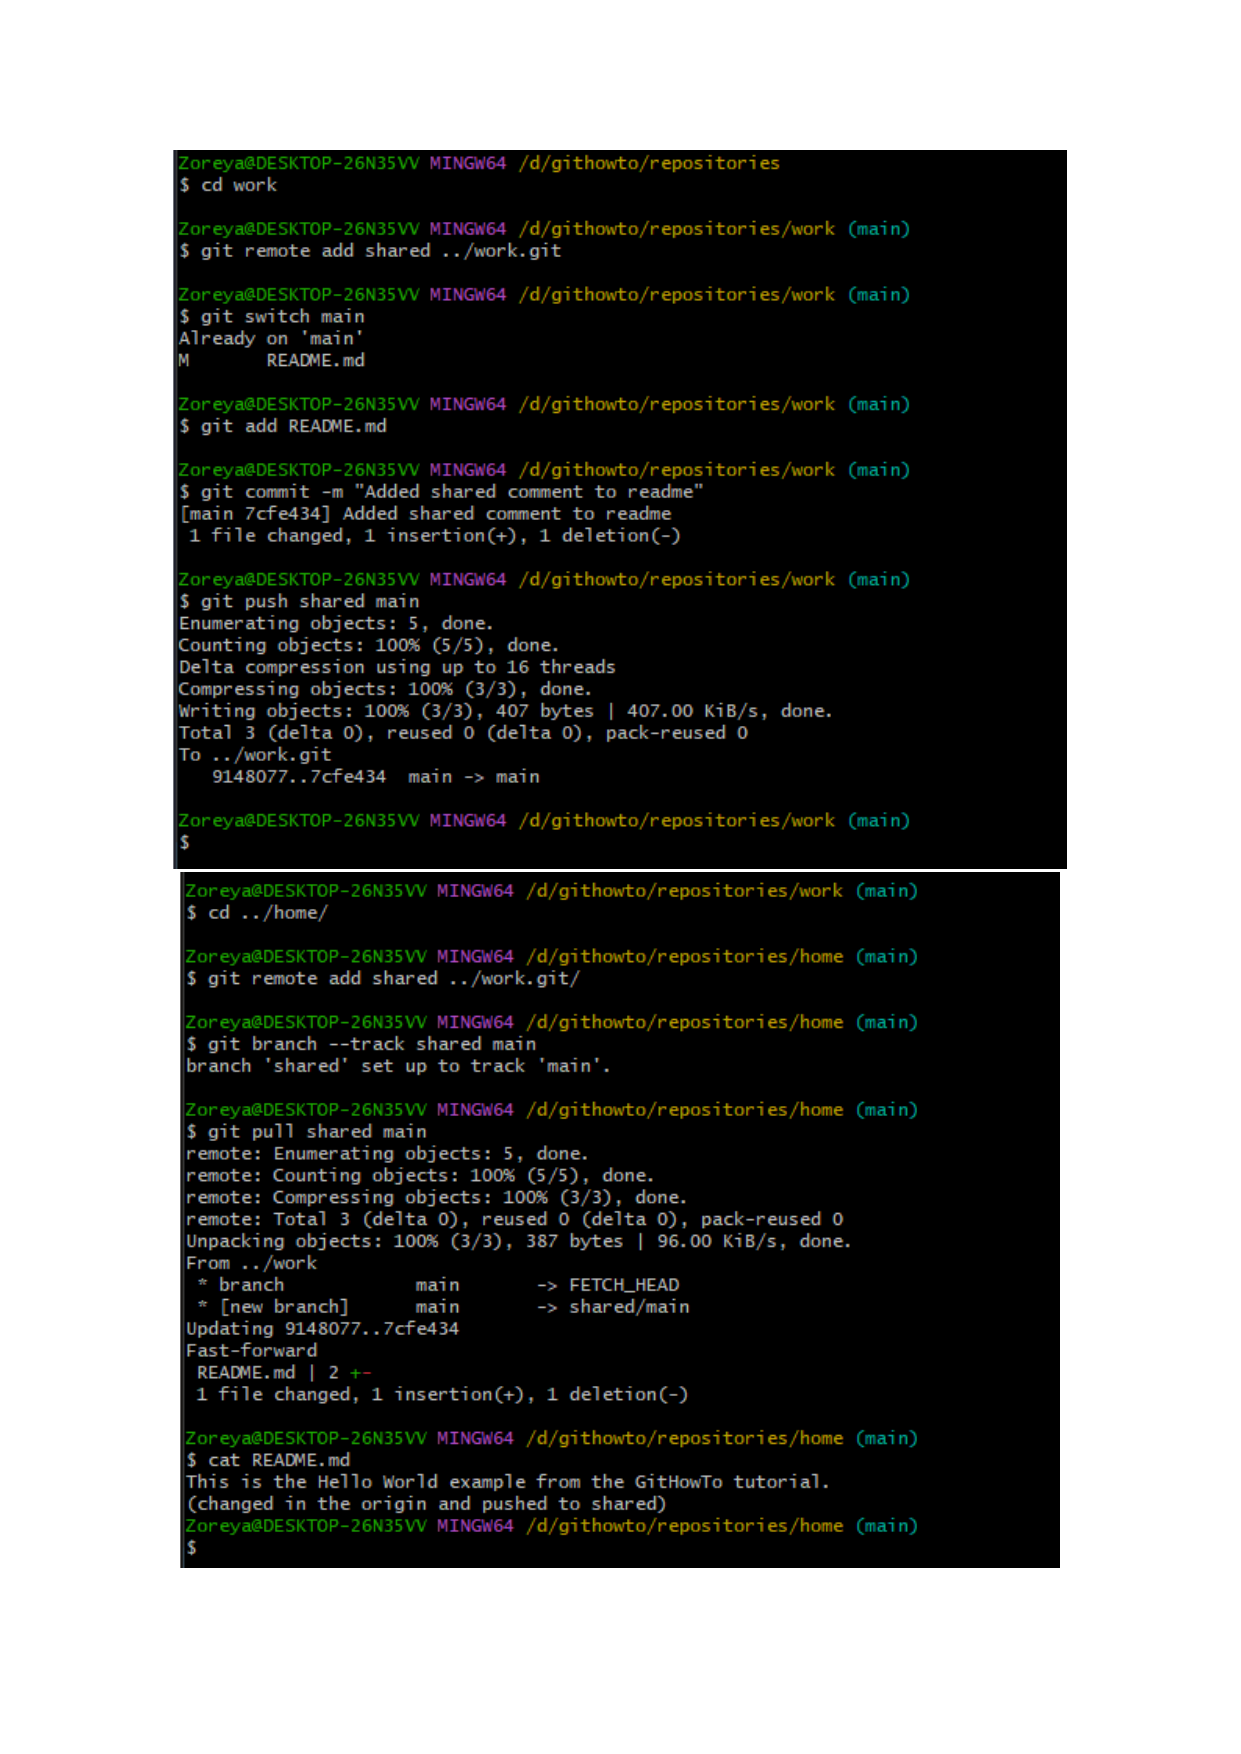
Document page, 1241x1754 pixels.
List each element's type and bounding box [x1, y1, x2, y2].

picture [180, 872, 1060, 1568]
picture [173, 150, 1067, 869]
